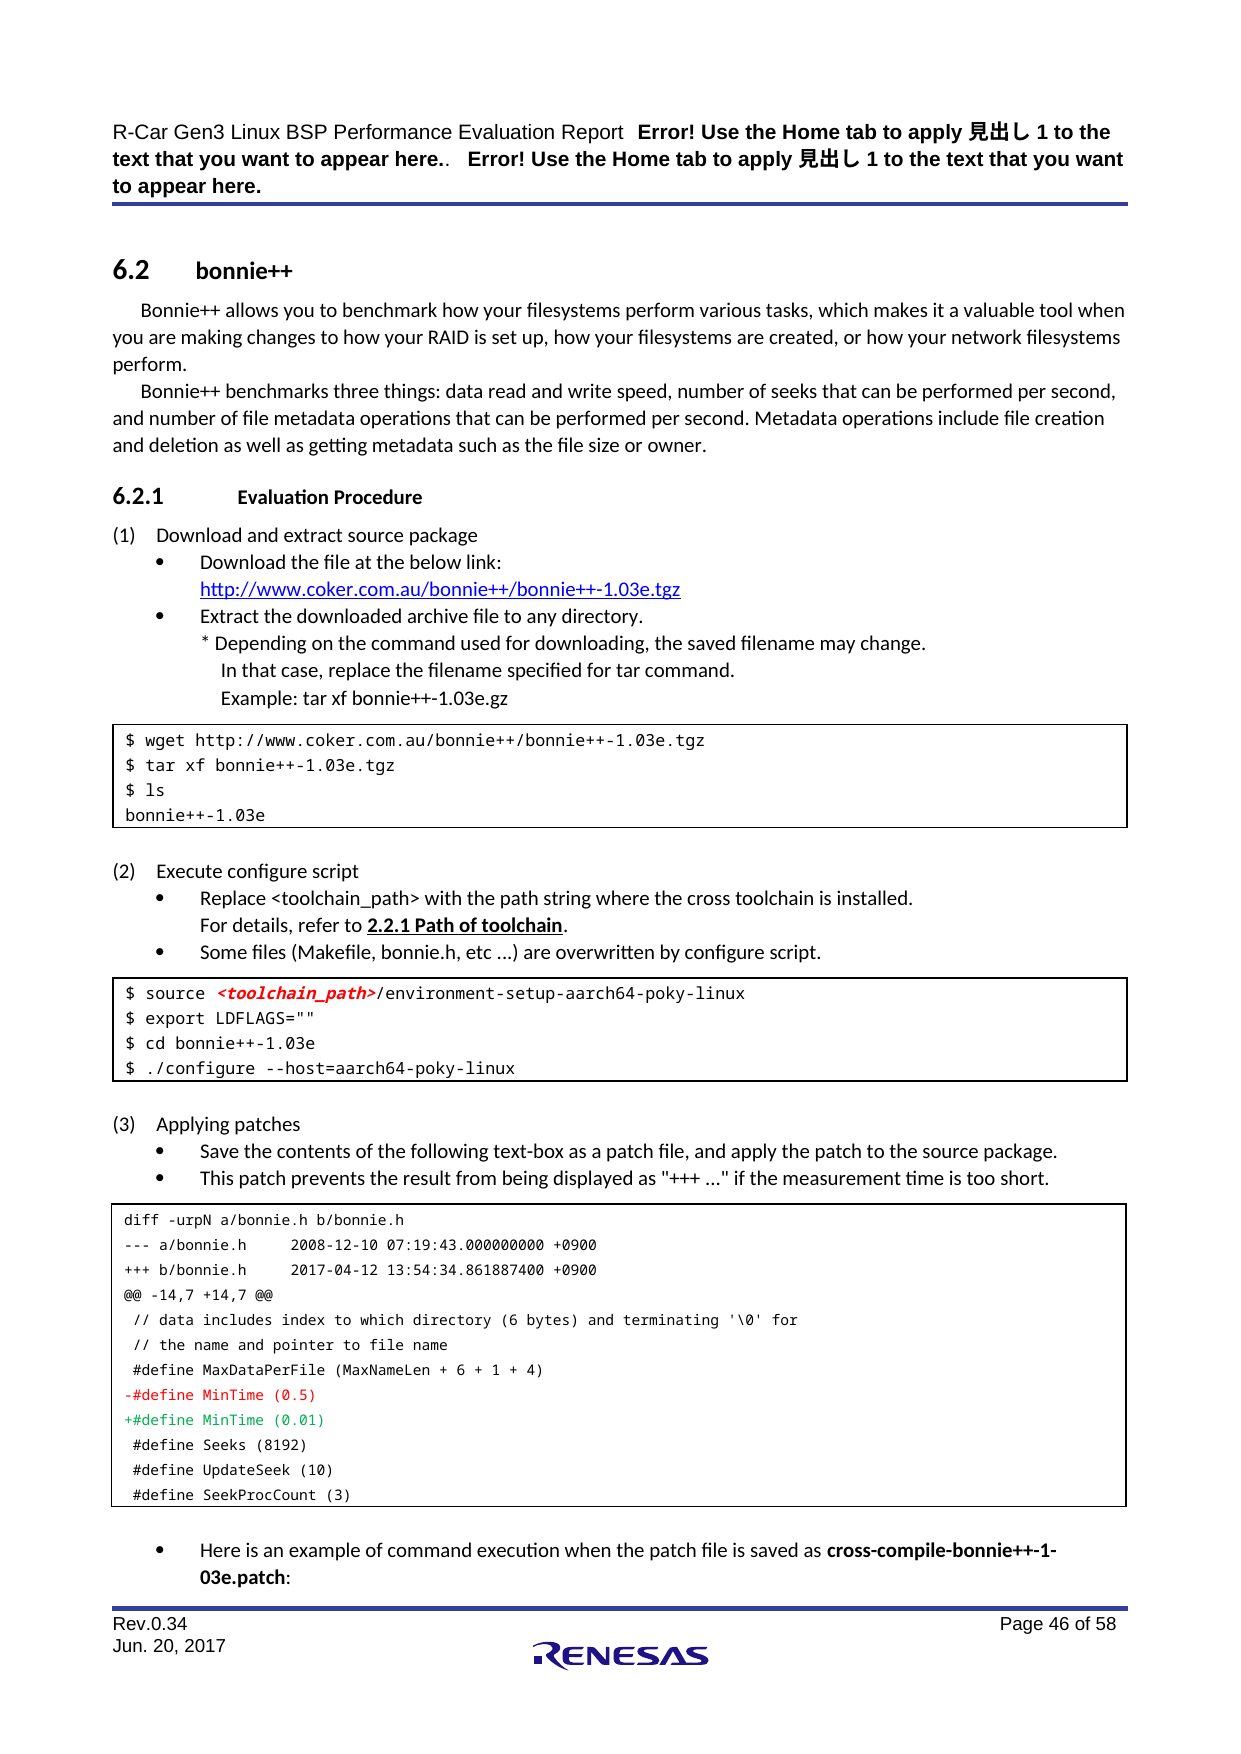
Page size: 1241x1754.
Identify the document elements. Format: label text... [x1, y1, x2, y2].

subtitle Evaluation Procedure [112, 479, 1128, 510]
list For details, refer to 2.2.1 Path of toolchain. [200, 911, 1128, 938]
list Download the file at the below link: http://www.coker.com.au/bonnie++/bonnie++-1.03e.tgz [156, 548, 1128, 602]
list Extract the downloaded archive file to any directory. [156, 602, 1128, 629]
list Replace <toolchain_path> with the path string where the cross toolchain is installed. [156, 883, 1128, 911]
list This patch prevents the result from being displayed as "+++ ..." if the measurement time is too short. [156, 1164, 1128, 1191]
list Some files (Makefile, bonnie.h, etc ...) are overwritten by configure script. [156, 938, 1128, 965]
list * Depending on the command used for downloading, the saved filename may change. [200, 629, 1128, 656]
list Save the contents of the following text-box as a patch file, and apply the patch to the source package. [156, 1137, 1128, 1164]
text Bonnie++ benchmarks three things: data read and write speed, number of seeks that can be performed per second, and number of file metadata operations that can be performed per second. Metadata operations include file creation and deletion as well as getting metadata such as the file size or owner. [112, 377, 1128, 458]
list Here is an example of command execution when the patch file is saved as cross-compile-bonnie++-1-03e.patch: [156, 1536, 1128, 1590]
text Bonnie++ allows you to benchmark how your filesystems perform various tasks, which makes it a valuable tool when you are making changes to how your RAID is set up, how your filesystems are created, or how your network filesystems perform. [112, 296, 1128, 377]
list Example: tar xf bonnie++-1.03e.gz [200, 683, 1128, 710]
list Download and extract source package [112, 521, 1128, 548]
list Applying patches [112, 1110, 1128, 1137]
list In that case, replace the filename specified for tar command. [200, 656, 1128, 683]
list Execute configure script [112, 856, 1128, 883]
subtitle bonnie++ [112, 254, 1128, 285]
